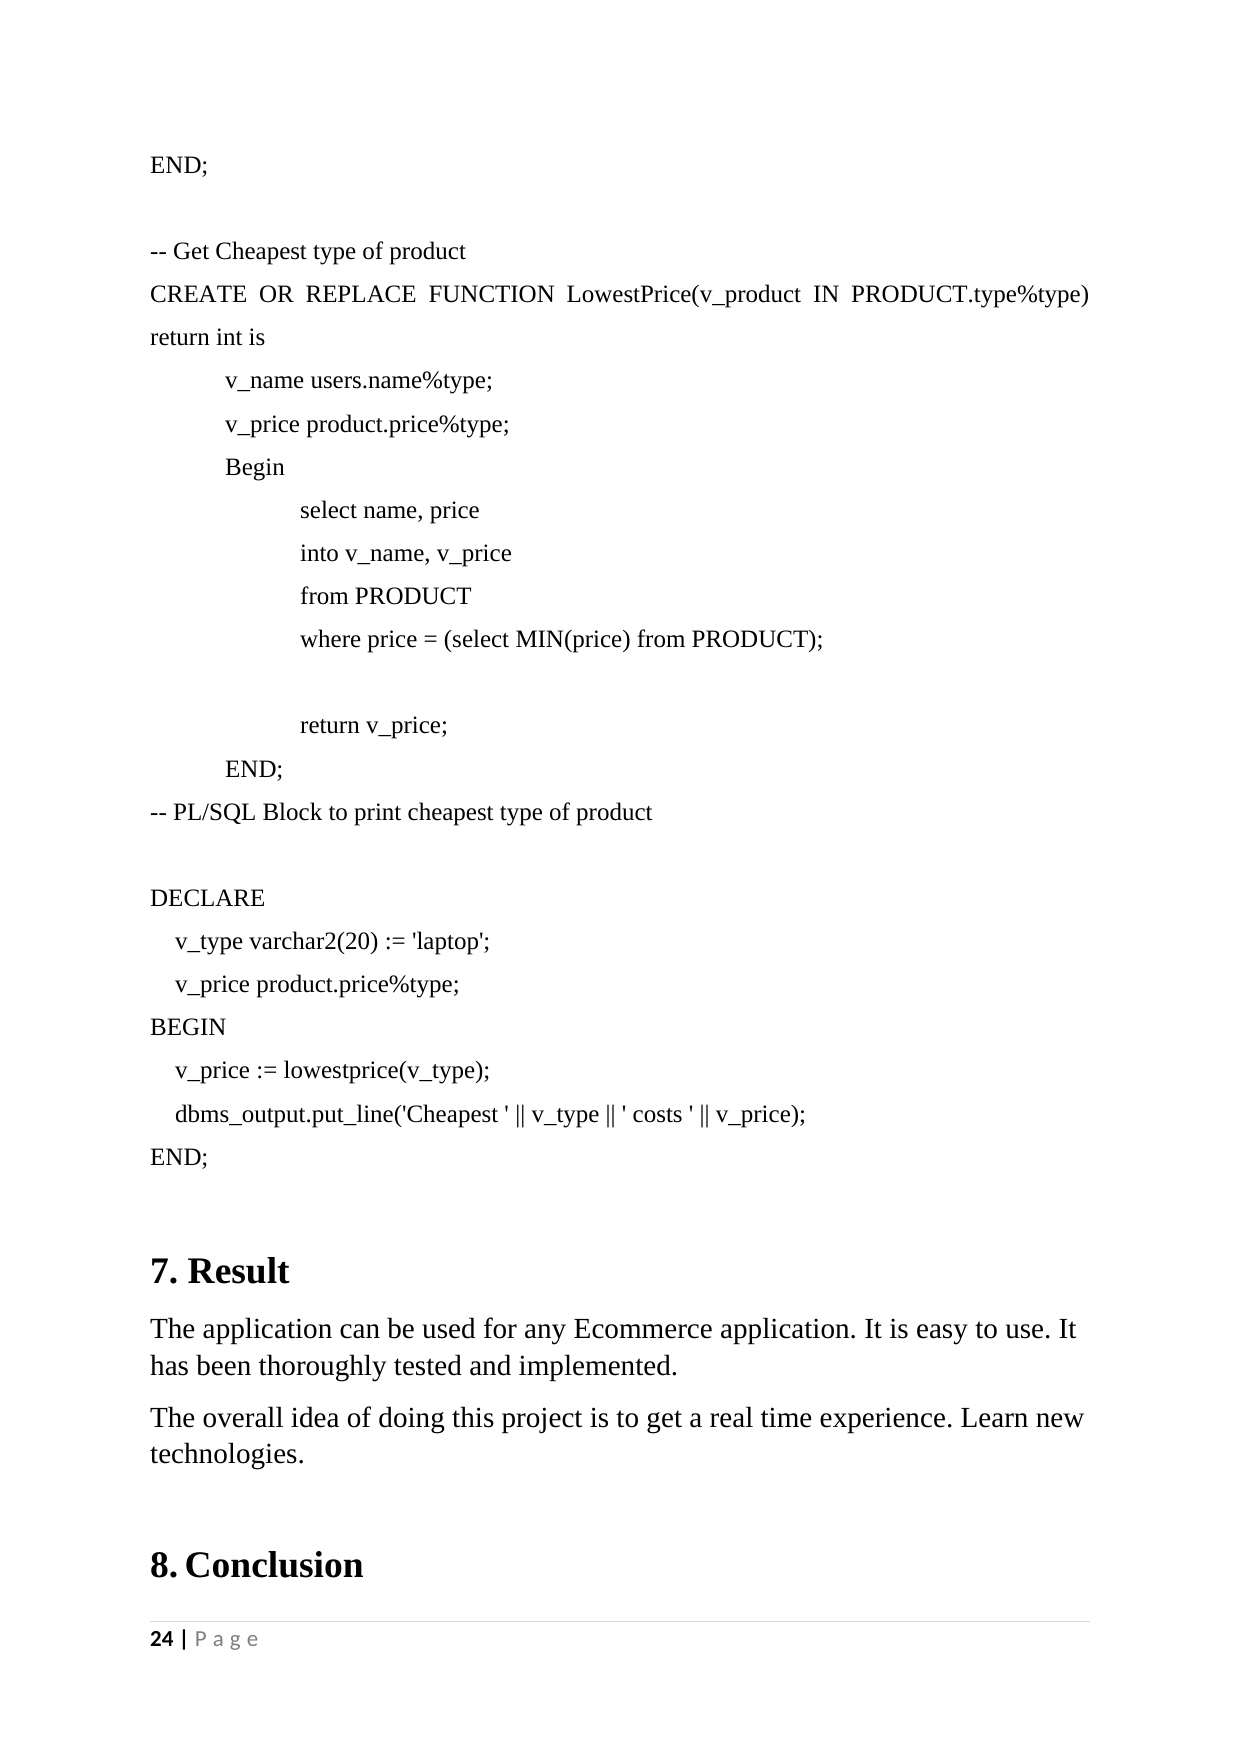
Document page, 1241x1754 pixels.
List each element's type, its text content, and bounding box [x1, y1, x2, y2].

text END; [150, 1142, 1090, 1171]
text from PRODUCT [150, 581, 1090, 610]
text return v_price; [150, 711, 1090, 739]
text -- PL/SQL Block to print cheapest type of product [150, 797, 1090, 826]
text dbms_output.put_line('Cheapest ' || v_type || ' costs ' || v_price); [150, 1099, 1090, 1127]
text CREATE OR REPLACE FUNCTION LowestPrice(v_product IN PRODUCT.type%type) return int is [150, 279, 1090, 351]
text v_type varchar2(20) := 'laptop'; [150, 926, 1090, 955]
text The application can be used for any Ecommerce application. It is easy to use. It has been thoroughly tested and implemented. [150, 1311, 1090, 1381]
text v_price := lowestprice(v_type); [150, 1056, 1090, 1084]
text END; [150, 754, 1090, 782]
text select name, price [150, 495, 1090, 524]
text DECLARE [150, 883, 1090, 912]
text v_price product.price%type; [150, 969, 1090, 998]
text into v_name, v_price [150, 538, 1090, 567]
text where price = (select MIN(price) from PRODUCT); [150, 624, 1090, 653]
text 7. Result [150, 1248, 1090, 1291]
text 8. Conclusion [150, 1542, 1090, 1585]
text v_price product.price%type; [150, 409, 1090, 437]
text Begin [150, 452, 1090, 481]
text The overall idea of doing this project is to get a real time experience. Learn new technologies. [150, 1400, 1090, 1470]
text BEGIN [150, 1012, 1090, 1041]
text -- Get Cheapest type of product [150, 236, 1090, 265]
text v_name users.name%type; [150, 366, 1090, 394]
text END; [150, 150, 1090, 179]
